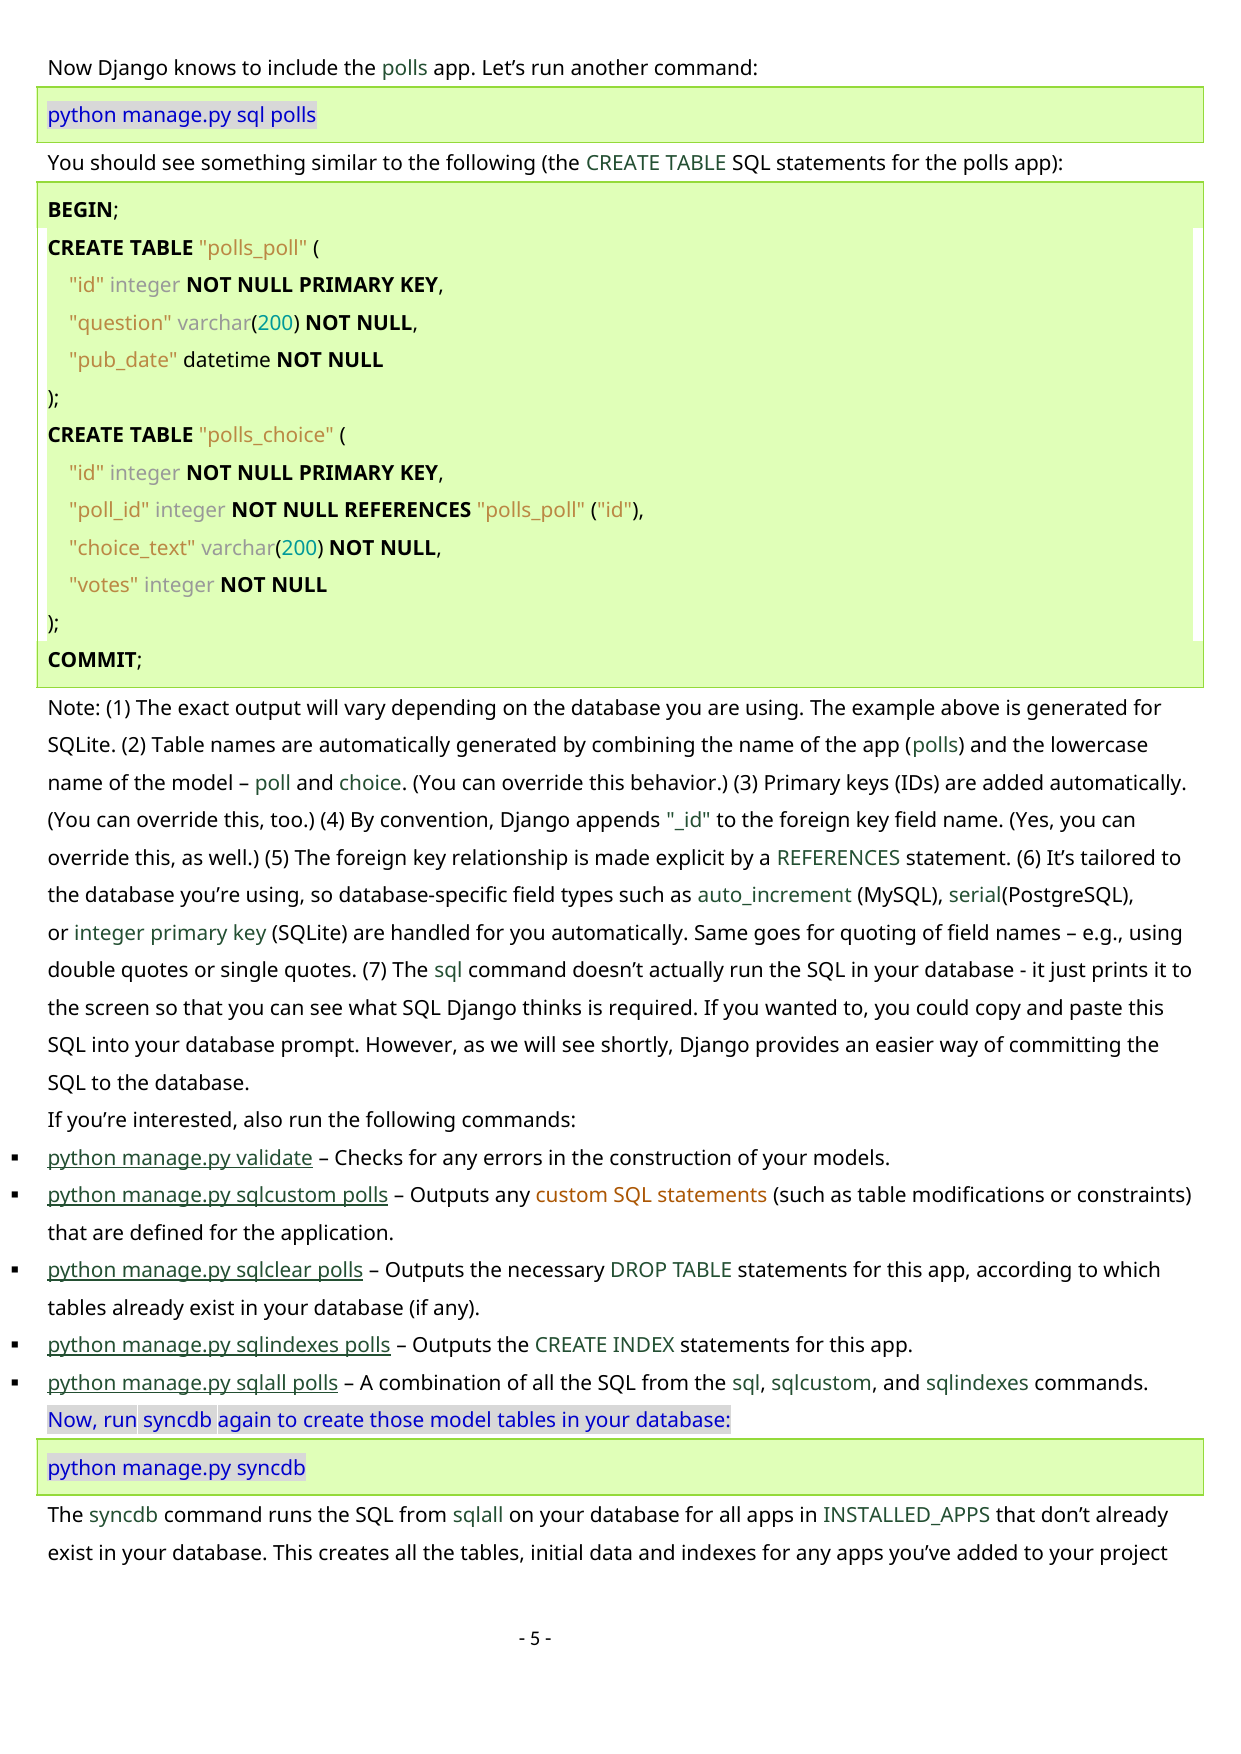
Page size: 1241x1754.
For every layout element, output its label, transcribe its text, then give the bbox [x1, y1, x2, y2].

text "id" integer NOT NULL PRIMARY KEY, [47, 453, 1193, 491]
text "question" varchar(200) NOT NULL, [47, 303, 1193, 341]
list python manage.py sqlall polls – A combination of all the SQL from the sql, sqlcustom, and sqlindexes commands. [10, 1363, 1193, 1401]
text "pub_date" datetime NOT NULL [47, 341, 1193, 378]
text COMMIT; [38, 631, 1203, 687]
text CREATE TABLE "polls_poll" ( [47, 228, 1193, 266]
text Note: (1) The exact output will vary depending on the database you are using. The example above is generated for SQLite. (2) Table names are automatically generated by combining the name of the app (polls) and the lowercase name of the model – poll and choice. (You can override this behavior.) (3) Primary keys (IDs) are added automatically. (You can override this, too.) (4) By convention, Django appends "_id" to the foreign key field name. (Yes, you can override this, as well.) (5) The foreign key relationship is made explicit by a REFERENCES statement. (6) It’s tailored to the database you’re using, so database-specific field types such as auto_increment (MySQL), serial(PostgreSQL), or integer primary key (SQLite) are handled for you automatically. Same goes for quoting of field names – e.g., using double quotes or single quotes. (7) The sql command doesn’t actually run the SQL in your database - it just prints it to the screen so that you can see what SQL Django thinks is required. If you wanted to, you could copy and paste this SQL into your database prompt. However, as we will see shortly, Django provides an easier way of committing the SQL to the database. [47, 688, 1193, 1101]
list python manage.py sqlcustom polls – Outputs any custom SQL statements (such as table modifications or constraints) that are defined for the application. [10, 1176, 1193, 1251]
text ); [47, 603, 1193, 631]
text CREATE TABLE "polls_choice" ( [47, 416, 1193, 453]
list python manage.py sqlclear polls – Outputs the necessary DROP TABLE statements for this app, according to which tables already exist in your database (if any). [10, 1251, 1193, 1326]
text Now Django knows to include the polls app. Let’s run another command: [47, 49, 1193, 86]
list python manage.py validate – Checks for any errors in the construction of your models. [10, 1138, 1193, 1176]
text ); [47, 378, 1193, 416]
text You should see something similar to the following (the CREATE TABLE SQL statements for the polls app): [47, 143, 1193, 181]
text "choice_text" varchar(200) NOT NULL, [47, 528, 1193, 566]
text python manage.py syncdb [38, 1440, 1203, 1494]
text "poll_id" integer NOT NULL REFERENCES "polls_poll" ("id"), [47, 491, 1193, 528]
text python manage.py sql polls [38, 88, 1203, 142]
text "id" integer NOT NULL PRIMARY KEY, [47, 266, 1193, 303]
text If you’re interested, also run the following commands: [47, 1101, 1193, 1138]
text Now, run syncdb again to create those model tables in your database: [47, 1401, 1193, 1438]
list python manage.py sqlindexes polls – Outputs the CREATE INDEX statements for this app. [10, 1326, 1193, 1363]
text "votes" integer NOT NULL [47, 566, 1193, 603]
text BEGIN; [38, 183, 1203, 228]
